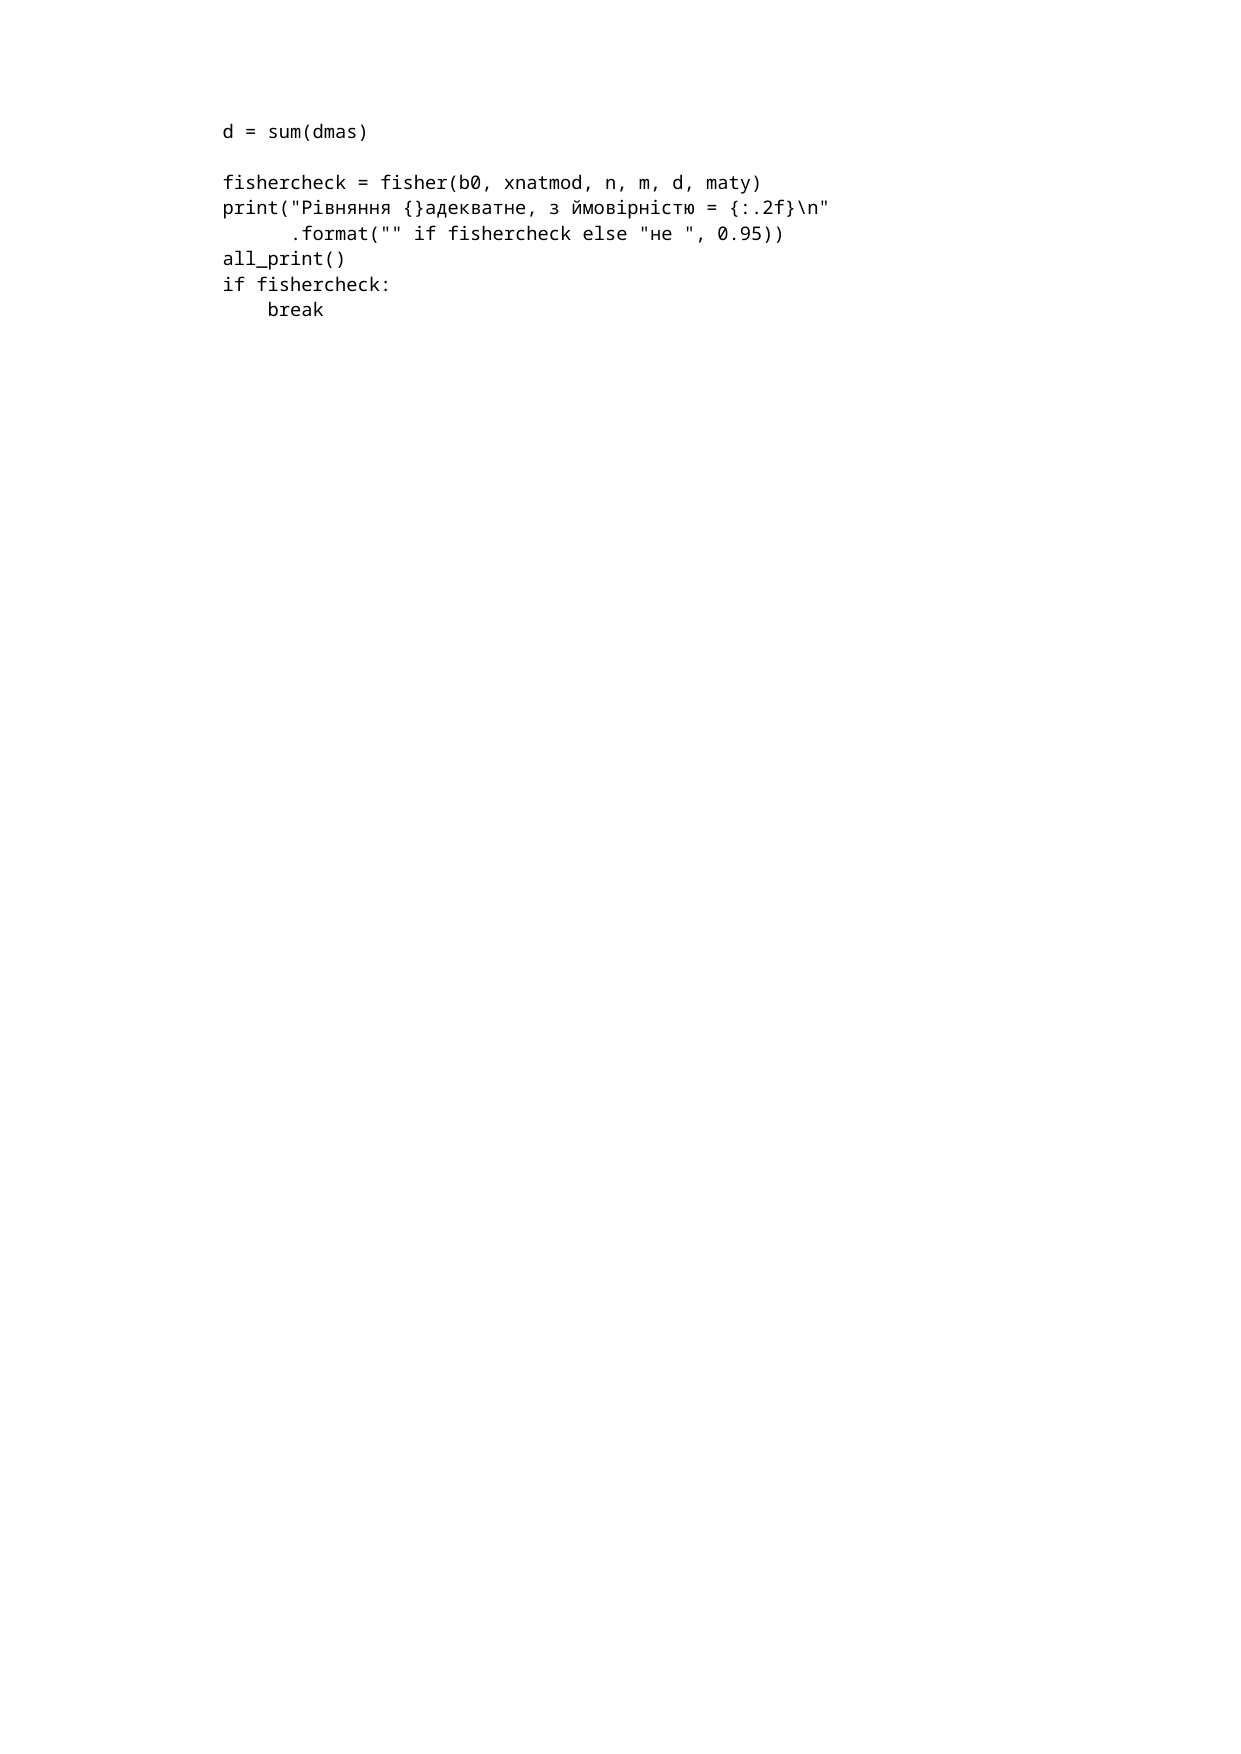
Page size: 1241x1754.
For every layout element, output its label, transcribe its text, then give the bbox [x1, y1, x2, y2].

text break [177, 297, 1152, 322]
text .format("" if fishercheck else "не ", 0.95)) [177, 220, 1152, 246]
text print("Рівняння {}адекватне, з ймовірністю = {:.2f}\n" [177, 195, 1152, 220]
text all_print() [177, 246, 1152, 271]
text if fishercheck: [177, 271, 1152, 297]
text fishercheck = fisher(b0, xnatmod, n, m, d, maty) [177, 169, 1152, 195]
text d = sum(dmas) [177, 118, 1152, 144]
